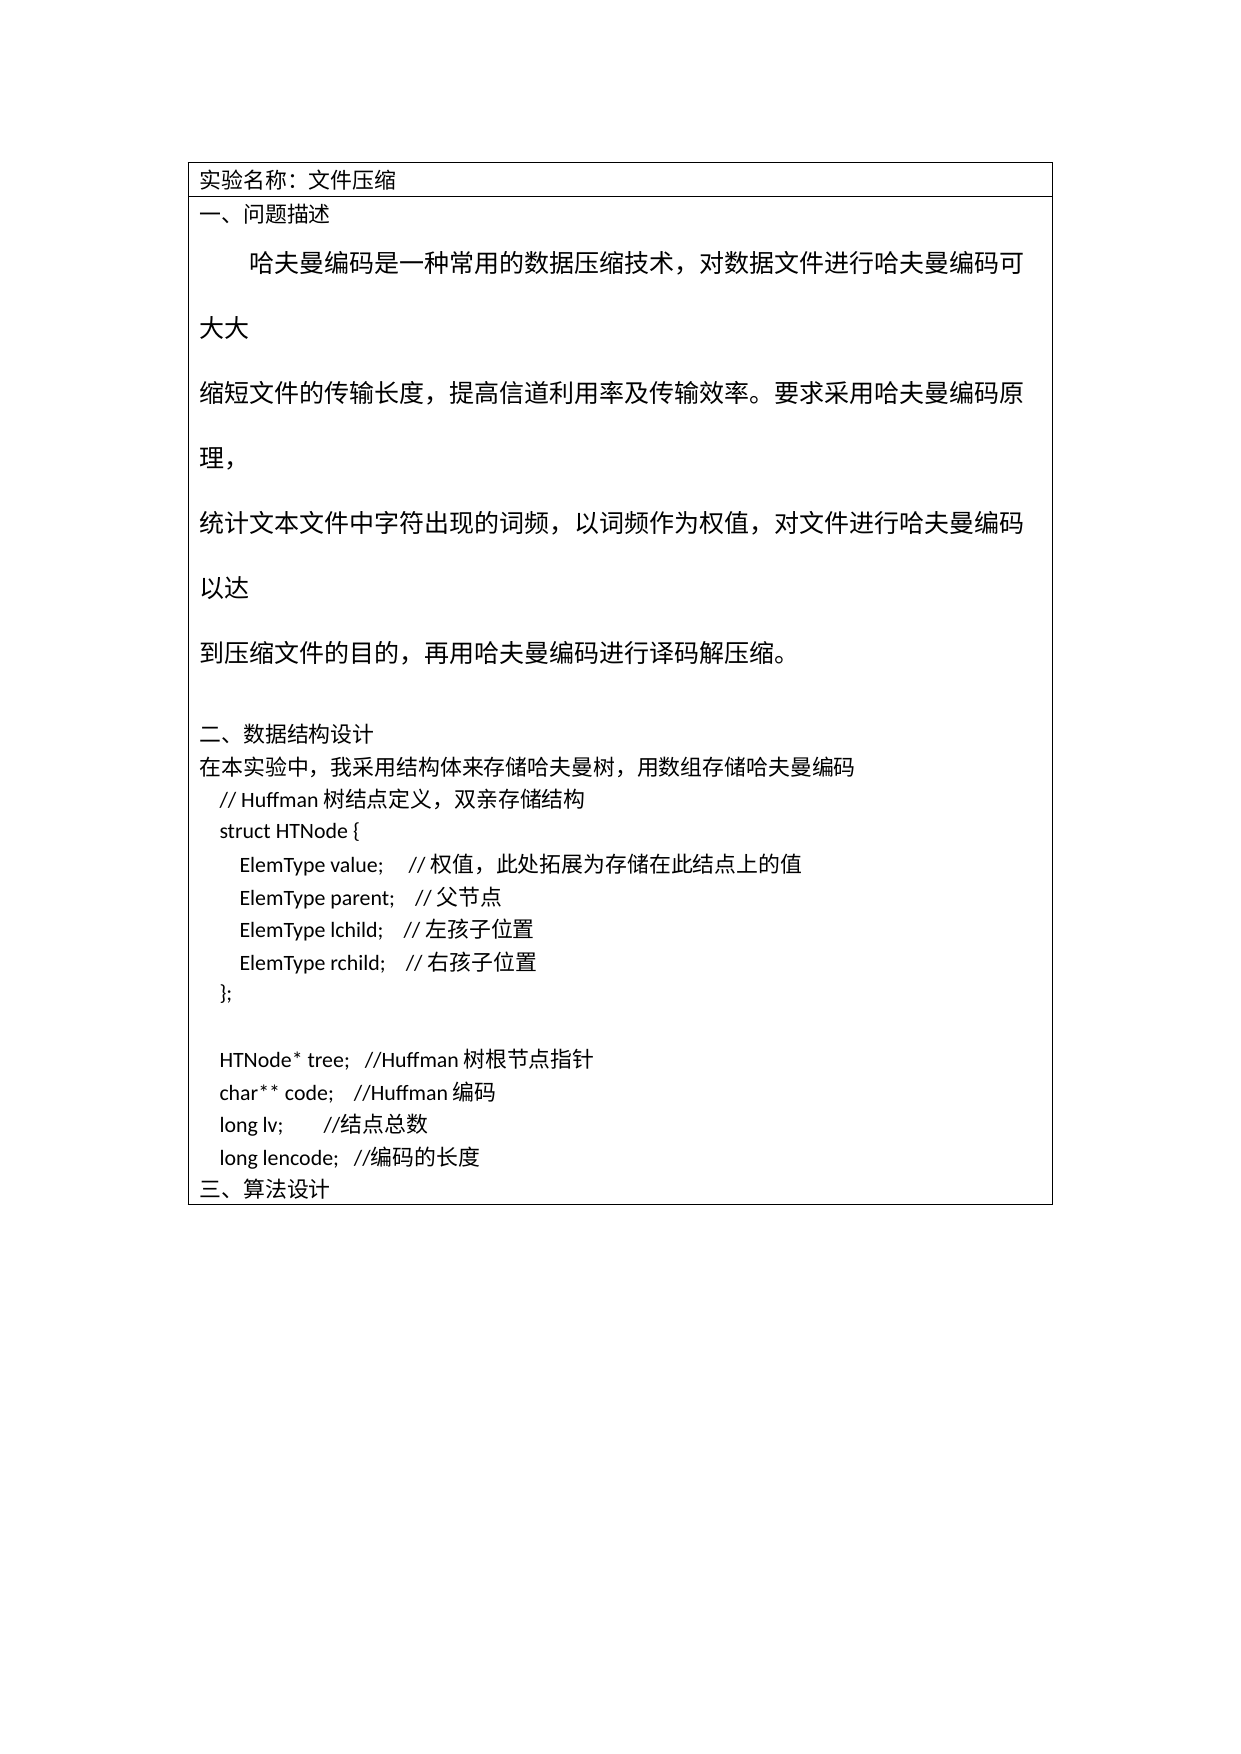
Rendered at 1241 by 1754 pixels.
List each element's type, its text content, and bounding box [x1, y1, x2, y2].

table_cell 一、问题描述 哈夫曼编码是一种常用的数据压缩技术，对数据文件进行哈夫曼编码可大大 缩短文件的传输长度，提高信道利用率及传输效率。要求采用哈夫曼编码原理， 统计文本文件中字符出现的词频，以词频作为权值，对文件进行哈夫曼编码以达 到压缩文件的目的，再用哈夫曼编码进行译码解压缩。 二、数据结构设计 在本实验中，我采用结构体来存储哈夫曼树，用数组存储哈夫曼编码 // Huffman树结点定义，双亲存储结构 struct HTNode { ElemType value; // 权值，此处拓展为存储在此结点上的值 ElemType parent; // 父节点 ElemType lchild; // 左孩子位置 ElemType rchild; // 右孩子位置 }; HTNode* tree; //Huffman树根节点指针 char** code; //Huffman编码 long lv; //结点总数 long lencode; //编码的长度 三、算法设计 本实验中设计了找到最小字符的函数，其算法如下： void select(HuffmanTree<int>& hTree, int end, int& s1, int& s2) { int w1 = INT_MAX; int w2 = INT_MAX; for (int i = 1; i <= end; i++) { if (hTree.tree[i].parent != 0) continue; if (hTree.tree[i].value < w1) { s2 = s1; w2 = w1;//w2次小的，w1。。。 s1 = i; w1 = hTree.tree[i].value; } else if (hTree.tree[i].value >= w1 && hTree.tree[i].value < w2) { s2 = i; w2 = hTree.tree[i].value;//找到次小的权值w2 } } } 接着，便是建立哈夫曼树了，其算法如下： void createHufTree(){ HT = (HufTree)malloc(m * sizeof(HTnode)); //根结点 for(int i = 1, j = 0; i <= n; i++){ while(!cnt[j]) ++j; HT[i] = HTnode(cnt[j], 0, (char)j); ++j; } for(int i = n + 1; i < m; ++i) HT[i] = HTnode(0, 0, '#'); for(int i = n + 1; i < m; ++i){ int s1 = select(i - 1); HT[s1].p = i, HT[i].l = s1; //左孩子选择 int s2 = select(i - 1); HT[s2].p = i, HT[i].r = s2; //右孩子选择 HT[i].weight = HT[s1].weight + HT[s2].weight; //权值合并处理 } } //创建哈夫曼树 在建立哈夫曼树后，我们就要完成哈夫曼编码，其函数如下： void initHuffman(HuffmanTree<int>& hTree,HuffmanTree<int>::_rawdata* datas,int n) //由已知的各个字符的编码完成全文的编码 { int m = n * 2; //树节点数 hTree.lv = m; //结点总数 hTree.lencode = n; //有效字符数 hTree.tree = (HuffmanTree<int>::HTNode*)malloc((m + 1) * sizeof(HuffmanTree<int>::HTNode)); //申请空间 if (!hTree.tree)exit(OVERFLOW); //1 hTree.tree[0].value = n; hTree.tree[0].parent = -1; hTree.tree[0].lchild = -1; hTree.tree[0].rchild = -1; HuffmanTree<int>::_rawdata* w = datas; HuffmanTree<int>::HTNode* p = hTree.tree; int i = 0; for (p = hTree.tree + 1, i = 1; i <= n; ++i, ++p, ++w) { (*p) = { (*w).w,0,0,0 }; } for (; i <= m; ++i, ++p) { (*p) = { 0,0,0,0 }; } //开始建树 int s1 = 0; int s2 = 0; for (i = n + 1; i < m; i++) { select(hTree, i - 1, s1, s2); hTree.tree[s1].parent = i; hTree.tree[s2].parent = i; hTree.tree[i].lchild = s1; hTree.tree[i].rchild = s2; hTree.tree[i].value = hTree.tree[s1].value + hTree.tree[s2].value; } //Unkown for (int i = 0; i < hTree.lv; i++) { if (hTree.tree[i].parent == 0 && hTree.tree[0].lchild == -1)hTree.tree[0].lchild = i; else if (hTree.tree[i].parent == 0 && hTree.tree[0].rchild == -1)hTree.tree[0].rchild = i; } ////Huffman编码 hTree.code = (char**)malloc((n + 1) * sizeof(char*)); if (!hTree.code)exit(OVERFLOW); memset(hTree.code, 0, (n + 1) * sizeof(char*)); char* tmp = (char*)malloc(n * sizeof(char)); if (!tmp)exit(OVERFLOW); //哈夫曼编码00101 tmp[n - 1] = 0; for (int i = 1; i <= n; ++i) { int start = n - 1; memset(tmp, 0, n * sizeof(char)); for (int c = i, f = hTree.tree[i].parent; f != 0; c = f, f = hTree.tree[f].parent) { if (hTree.tree[f].lchild == c) { tmp[--start] = '0'; } else { tmp[--start] = '1'; } } hTree.code[i] = (char*)malloc((n - start) * sizeof(char)); if (!hTree.code[i])exit(OVERFLOW); strcpy(hTree.code[i],&tmp[start]); } cout<<"各数据的依字频生成的Huffman编码为:"<<endl; for (int i = 1; i <= n; i++) { printf("数据(%c) 对应的Huffman编码为:%s\n",datas[i - 1].c,hTree.code[i]); } cout<<endl; free(tmp); }void getCodeFile(){ ifstream in("CodeFile.dat"); if(!in.is_open()){ cout<<"文件打开失败"<<endl; exit(1); } string lll=""; char mm; while(in >> mm)//从codefile里接收字符 { lll += mm; for(int i = 1;i <= 128;i++)//101001010 { if(lll == HC[i]){ printf("%c",i);//向用户窗口输出字符 lll = "";//重置为空 break; } } } in.close(); }//文件解压 四、界面设计 本程序直接使用终端，一键完成编码压缩，再到解压的过程。 运行测试与分析 1.运行程序，根据提示，如下图所示： 2.无效输入示例： 3.查看输入的文本： 4.查看生成的哈夫曼树文本： 5.查看生成的哈夫曼编码： 8.查看利用哈夫曼编码对原文字的压缩： 图9 六、实验收获与思考 这次实验我遇到的最大的困难就是读写文件，由于当时学c语言时学的不够扎实，读写文件不知道该如何操作，于是我上网查询了资料，学会了读写文件的操作函数。同时通过实现哈夫曼编码，使我对哈夫曼树有了更深的了解。也学会了很多编程技巧，让我受益匪浅。 [189, 197, 1052, 1204]
table_header 实验名称：文件压缩 [189, 163, 1052, 196]
